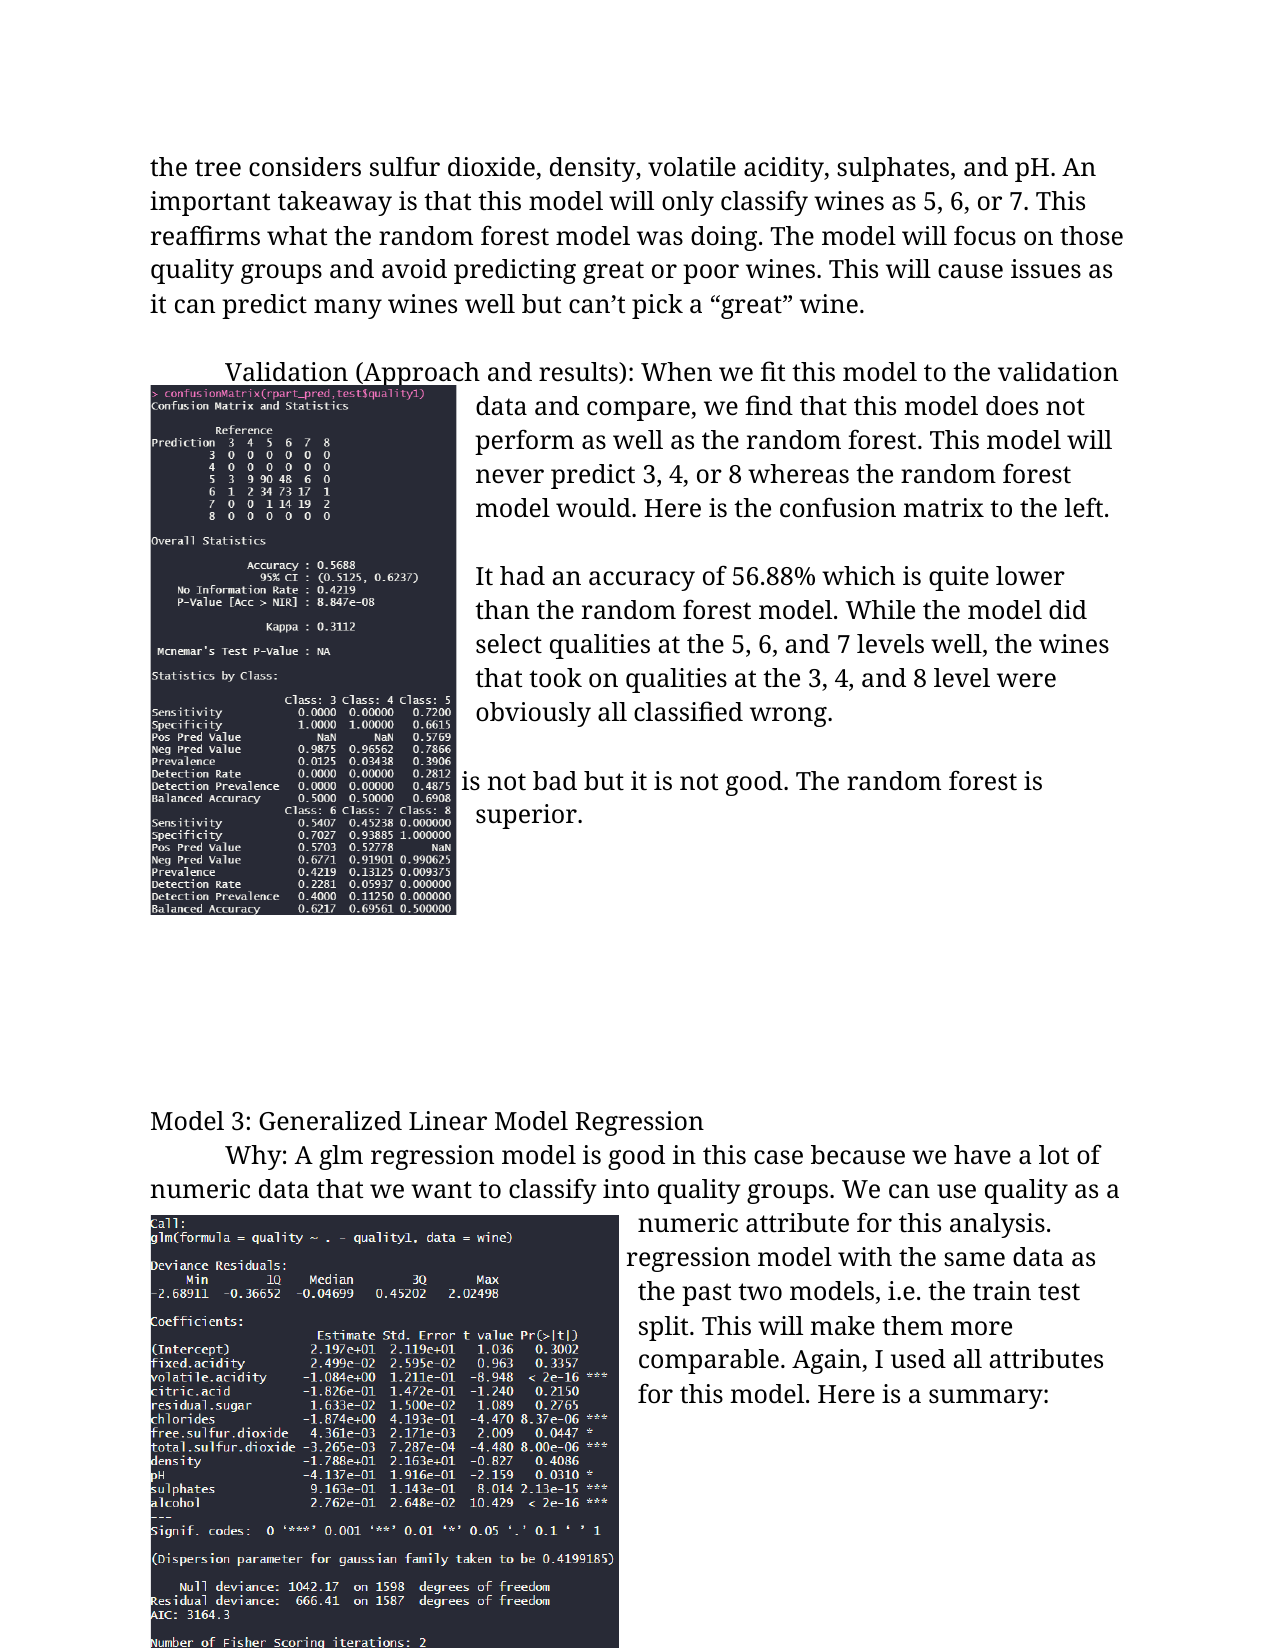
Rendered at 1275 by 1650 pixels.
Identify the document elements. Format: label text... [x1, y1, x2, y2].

text Model 3: Generalized Linear Model Regression [150, 1138, 1125, 1172]
picture [150, 385, 457, 913]
text Results: This model is not bad but it is not good. The random forest is superior. [457, 797, 1125, 865]
text Why: A glm regression model is good in this case because we have a lot of numeric data that we want to classify into quality groups. We can use quality as a numeric attribute for this analysis. [150, 1172, 1125, 1274]
text Validation (Approach and results): When we fit this model to the validation data and compare, we find that this model does not perform as well as the random forest. This model will never predict 3, 4, or 8 whereas the random forest model would. Here is the confusion matrix to the left. [150, 354, 1125, 559]
text It had an accuracy of 56.88% which is quite lower than the random forest model. While the model did select qualities at the 5, 6, and 7 levels well, the wines that took on qualities at the 3, 4, and 8 level were obviously all classified wrong. [457, 593, 1125, 763]
text Construction: I constructed a glm regression model with the same data as the past two models, i.e. the train test split. This will make them more comparable. Again, I used all attributes for this model. Here is a summary: [150, 1274, 1125, 1376]
